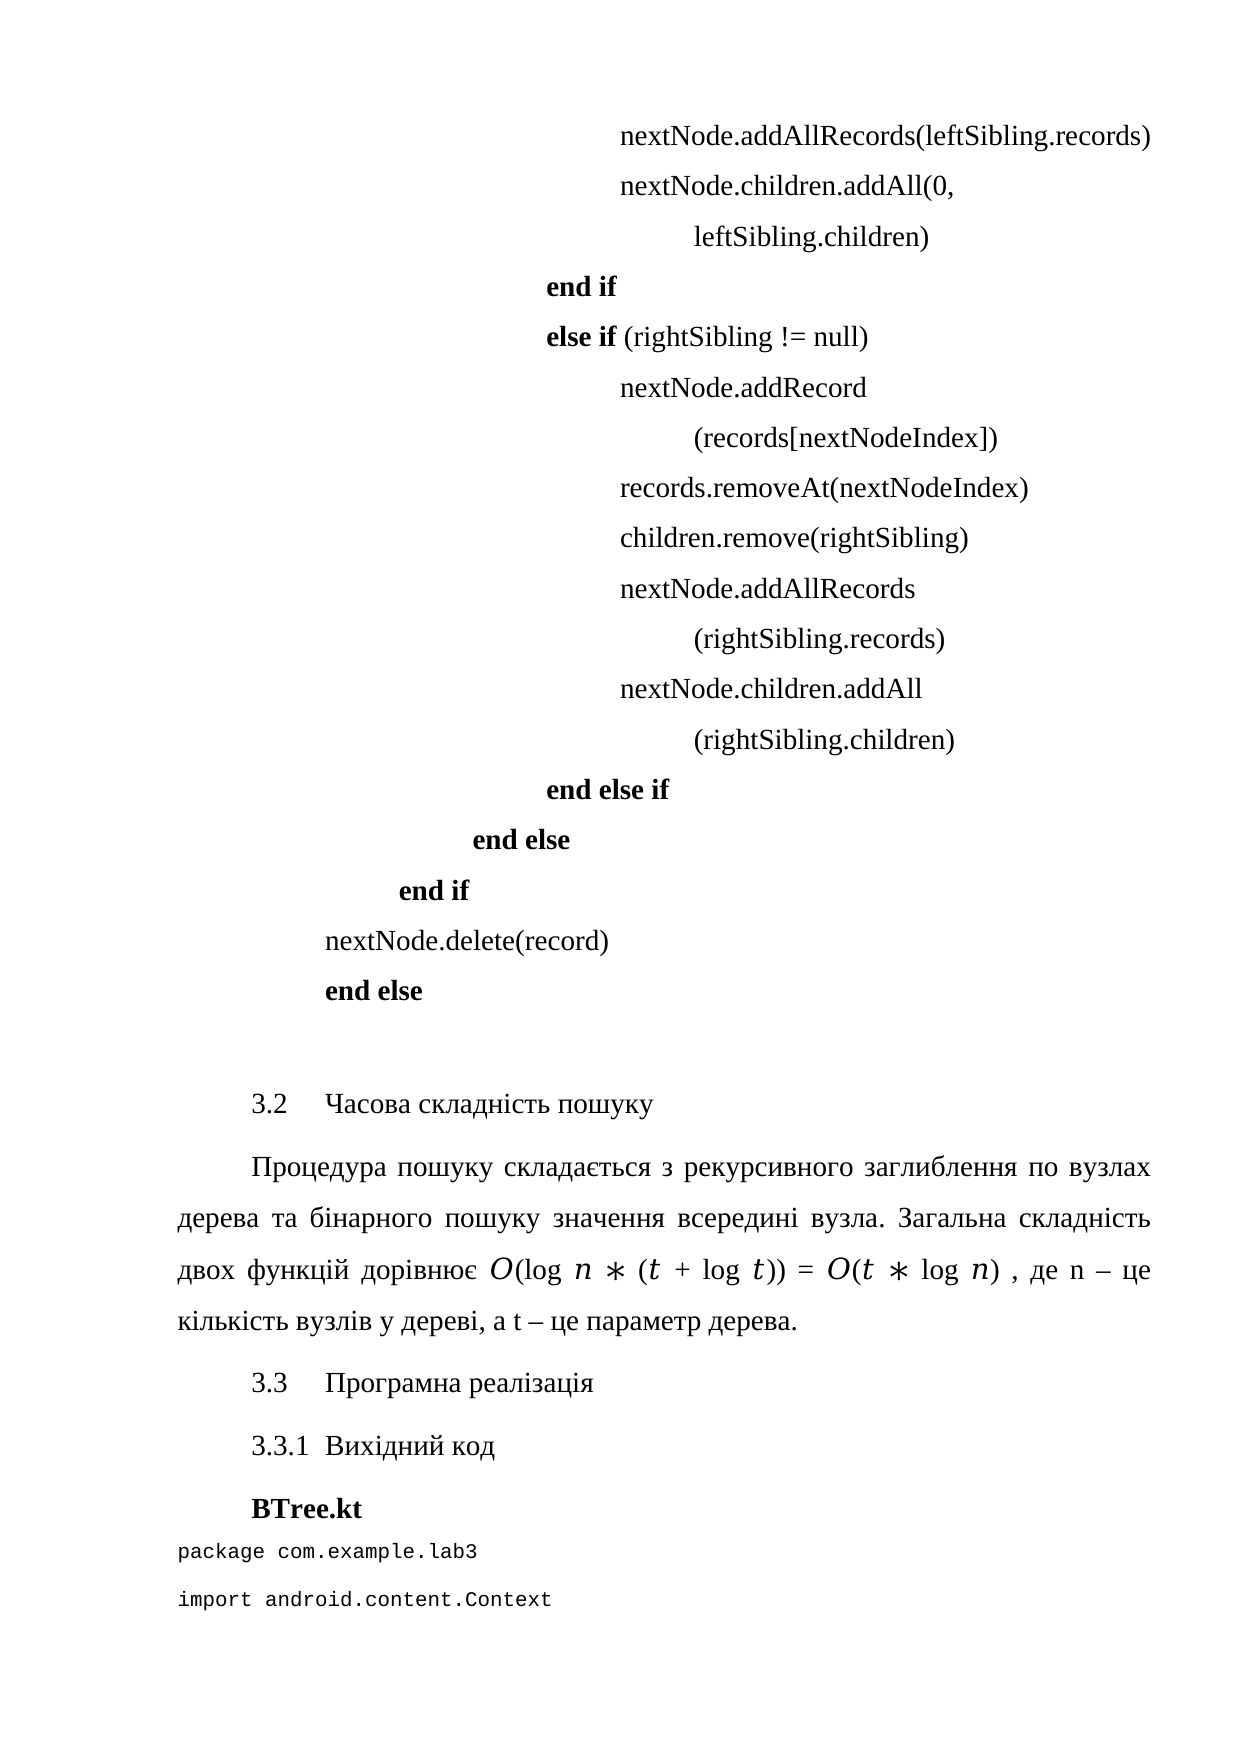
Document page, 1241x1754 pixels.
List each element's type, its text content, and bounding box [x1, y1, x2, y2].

text nextNode.addAllRecords(leftSibling.records) [177, 118, 1152, 152]
text end else if [177, 772, 1152, 806]
text end else [177, 973, 1152, 1007]
text nextNode.delete(record) [177, 923, 1152, 957]
text (rightSibling.children) [619, 722, 1152, 755]
text BTree.kt [177, 1491, 1152, 1525]
text nextNode.children.addAll [177, 672, 1152, 705]
text end else [177, 822, 1152, 856]
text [177, 1541, 1152, 1612]
text nextNode.addRecord [177, 370, 1152, 403]
text children.remove(rightSibling) [177, 521, 1152, 554]
text end if [177, 873, 1152, 906]
subtitle Часова складність пошуку [177, 1087, 1152, 1120]
text nextNode.addAllRecords [177, 571, 1152, 604]
text Процедура пошуку складається з рекурсивного заглиблення по вузлах дерева та бінарного пошуку значення всередині вузла. Загальна складність двох функцій дорівнює 𝑂(log 𝑛 ∗ (𝑡 + log 𝑡)) = 𝑂(𝑡 ∗ log 𝑛) , де n – це кількість вузлів у дереві, а t – це параметр дерева. [177, 1149, 1152, 1336]
text leftSibling.children) [693, 219, 1152, 252]
text end if [177, 269, 1152, 303]
text (records[nextNodeIndex]) [619, 420, 1152, 453]
text nextNode.children.addAll(0, [177, 168, 1152, 202]
text (rightSibling.records) [619, 621, 1152, 655]
subtitle Вихідний код [177, 1428, 1152, 1462]
subtitle Програмна реалізація [177, 1366, 1152, 1399]
text else if (rightSibling != null) [472, 319, 1152, 353]
text records.removeAt(nextNodeIndex) [177, 470, 1152, 504]
